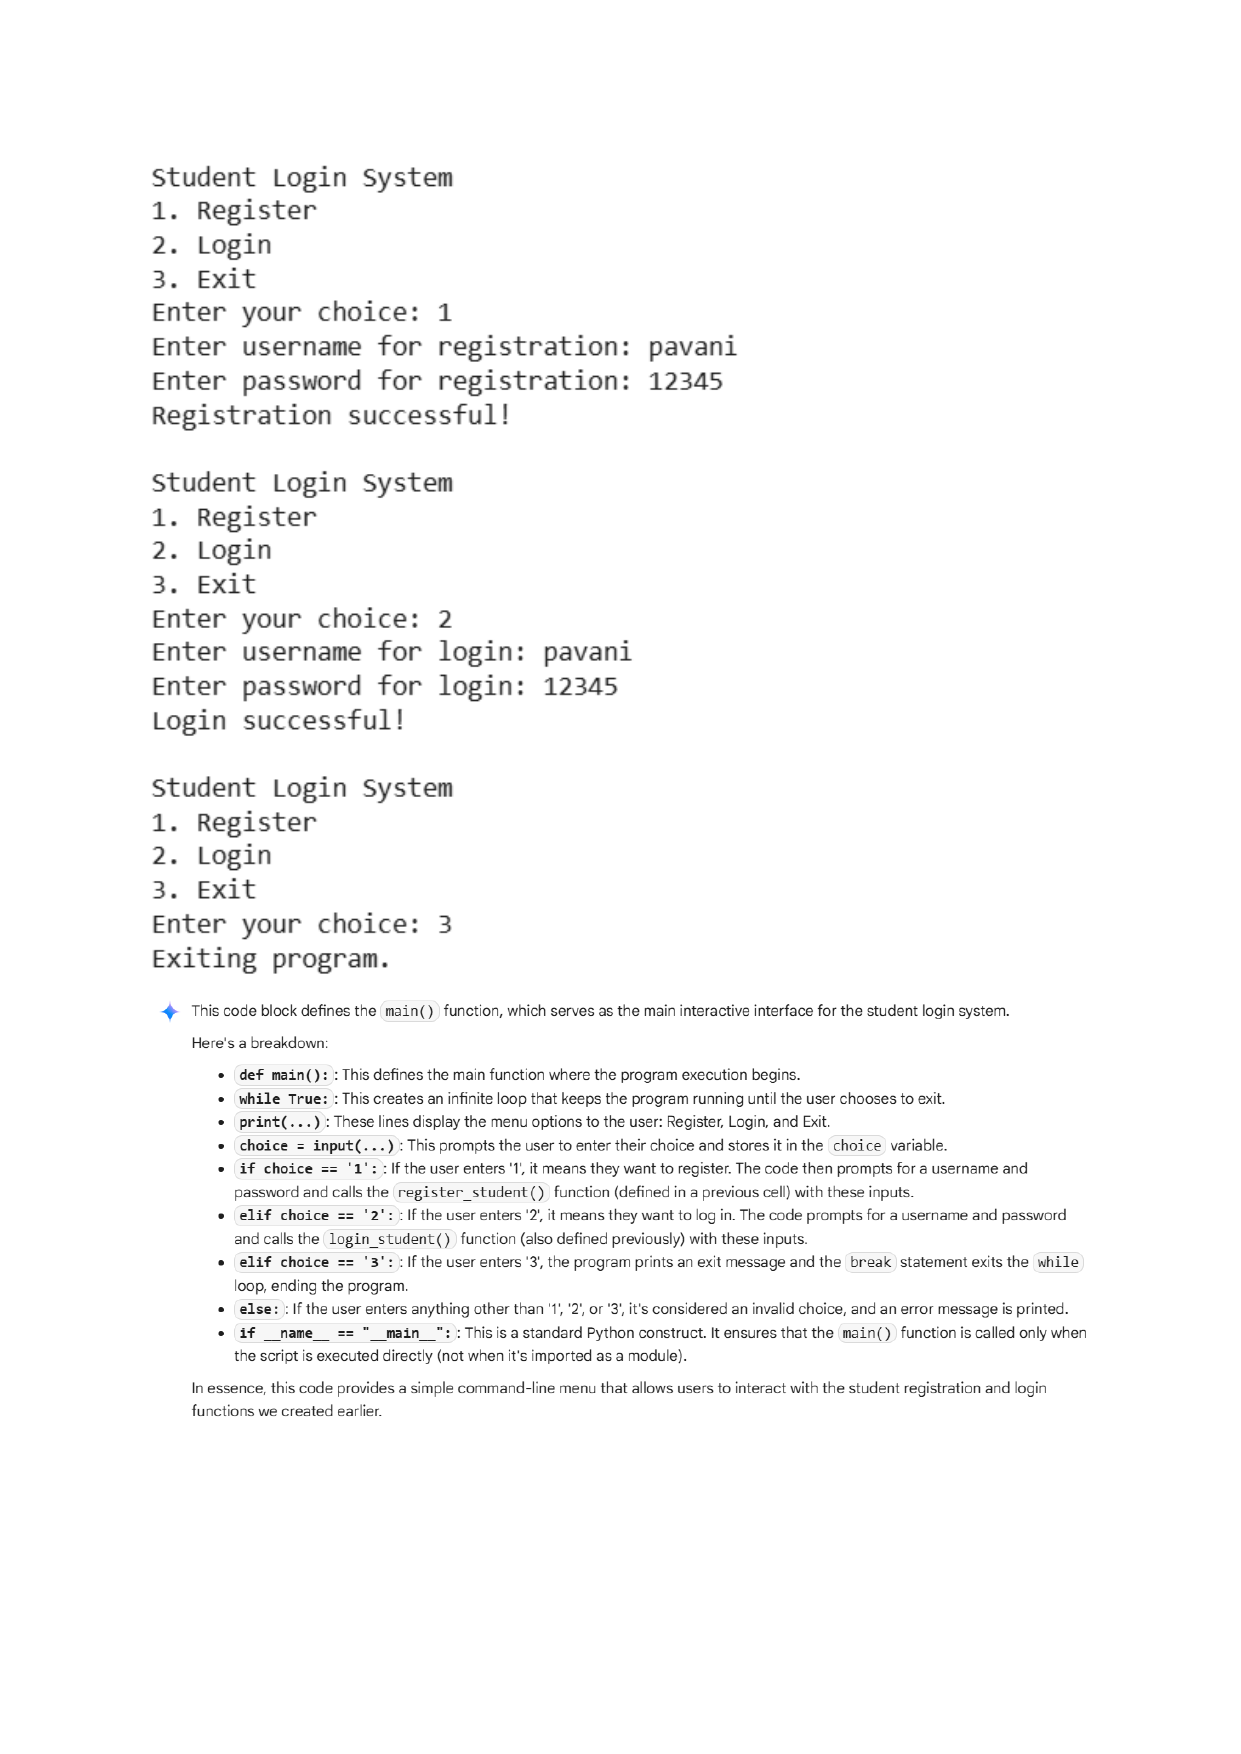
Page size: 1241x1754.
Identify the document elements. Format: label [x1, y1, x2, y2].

picture [150, 995, 1091, 1427]
picture [150, 150, 754, 977]
